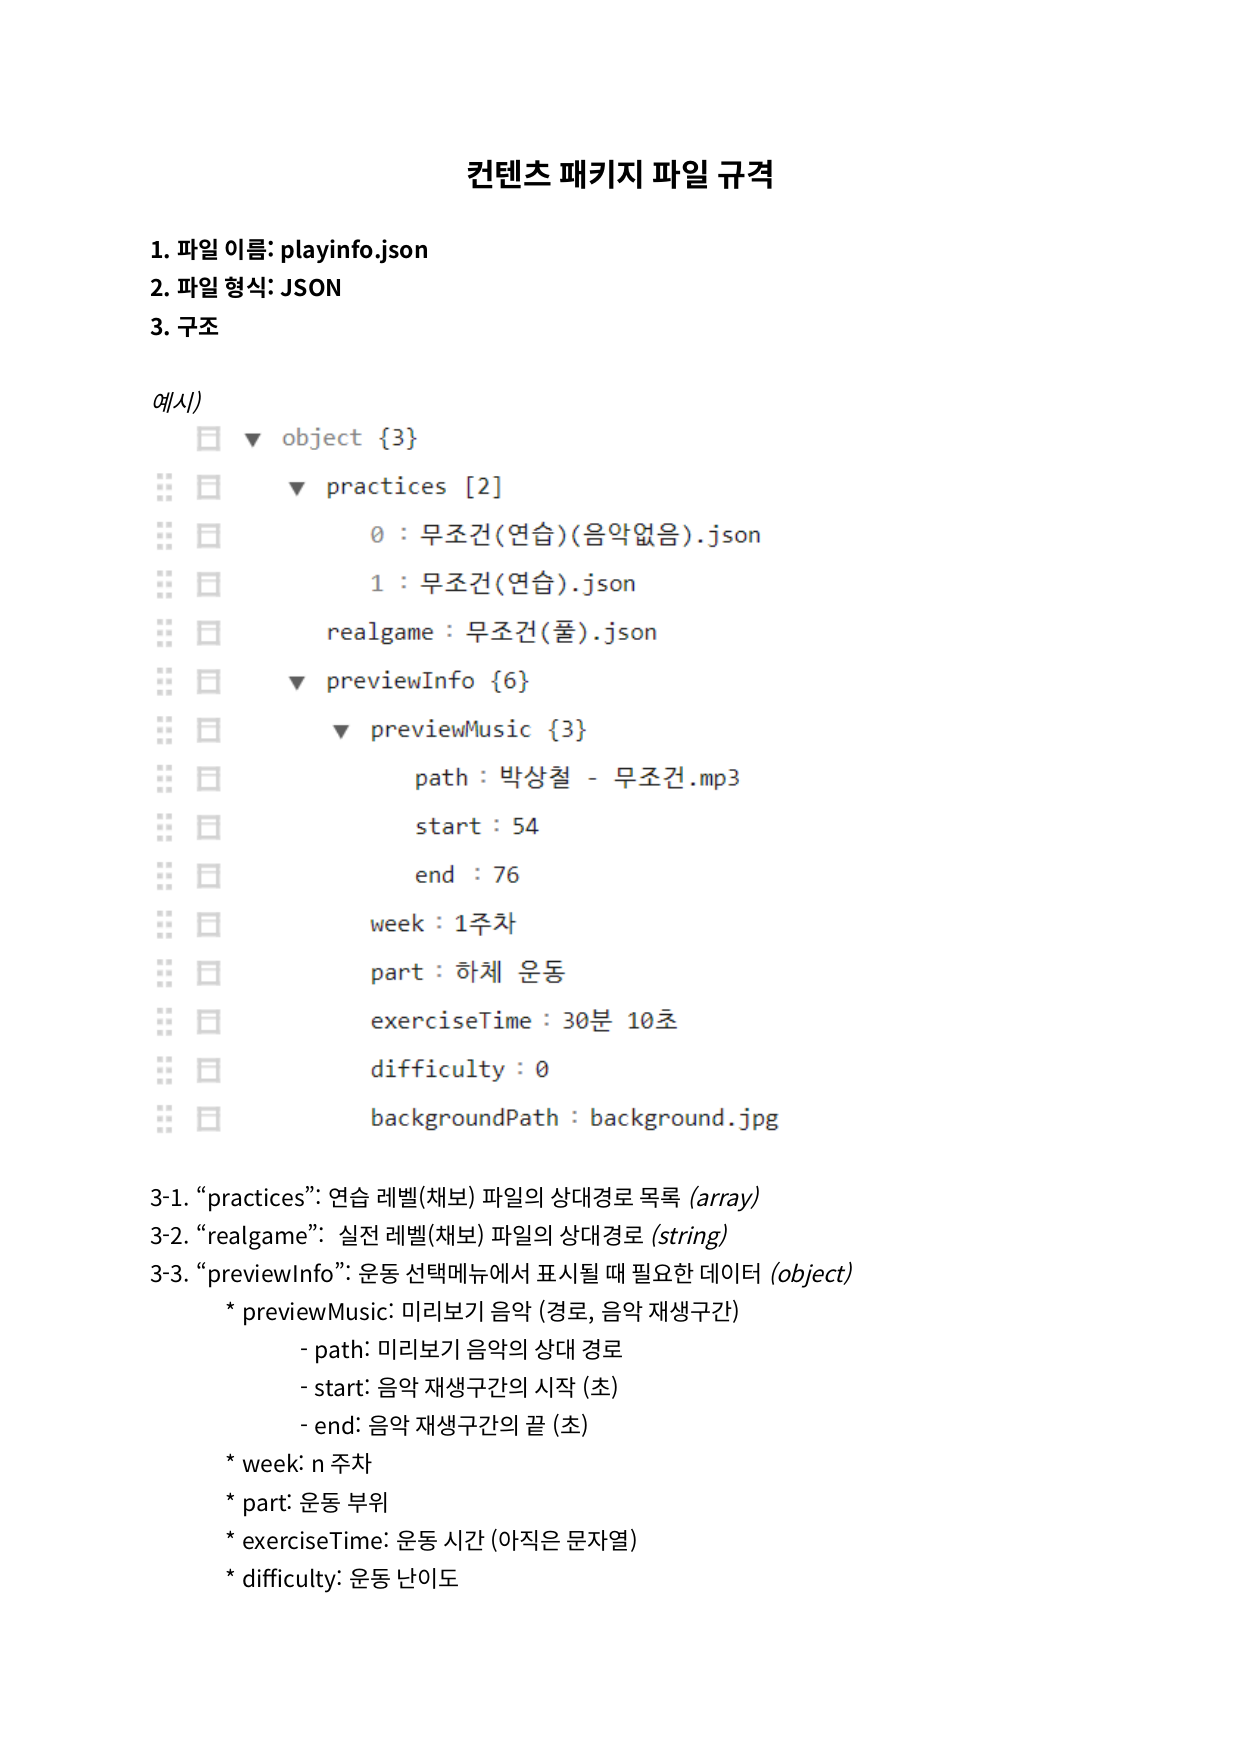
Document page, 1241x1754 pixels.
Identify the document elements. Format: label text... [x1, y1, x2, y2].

text 2. 파일 형식: JSON [150, 270, 1090, 303]
text * previewMusic: 미리보기 음악 (경로, 음악 재생구간) [225, 1294, 1090, 1327]
text - end: 음악 재생구간의 끝 (초) [300, 1408, 1090, 1441]
text * part: 운동 부위 [225, 1484, 1090, 1518]
text * week: n주차 [225, 1446, 1090, 1479]
text 1. 파일 이름: playinfo.json [150, 232, 1090, 265]
text 3. 구조 [150, 308, 1090, 342]
text 컨텐츠 패키지 파일 규격 [150, 150, 1090, 195]
text * difficulty: 운동 난이도 [225, 1561, 1090, 1594]
text 3-1. “practices”: 연습 레벨(채보) 파일의 상대경로 목록 (array) [150, 1179, 1090, 1213]
text - start: 음악 재생구간의 시작 (초) [300, 1370, 1090, 1403]
text 예시) [150, 385, 1090, 418]
text 3-2. “realgame”: 실전 레벨(채보) 파일의 상대경로 (string) [150, 1217, 1090, 1251]
text * exerciseTime: 운동 시간 (아직은 문자열) [225, 1522, 1090, 1556]
text 3-3. “previewInfo”: 운동 선택메뉴에서 표시될 때 필요한 데이터 (object) [150, 1256, 1090, 1289]
text - path: 미리보기 음악의 상대 경로 [300, 1332, 1090, 1365]
picture [150, 422, 845, 1176]
